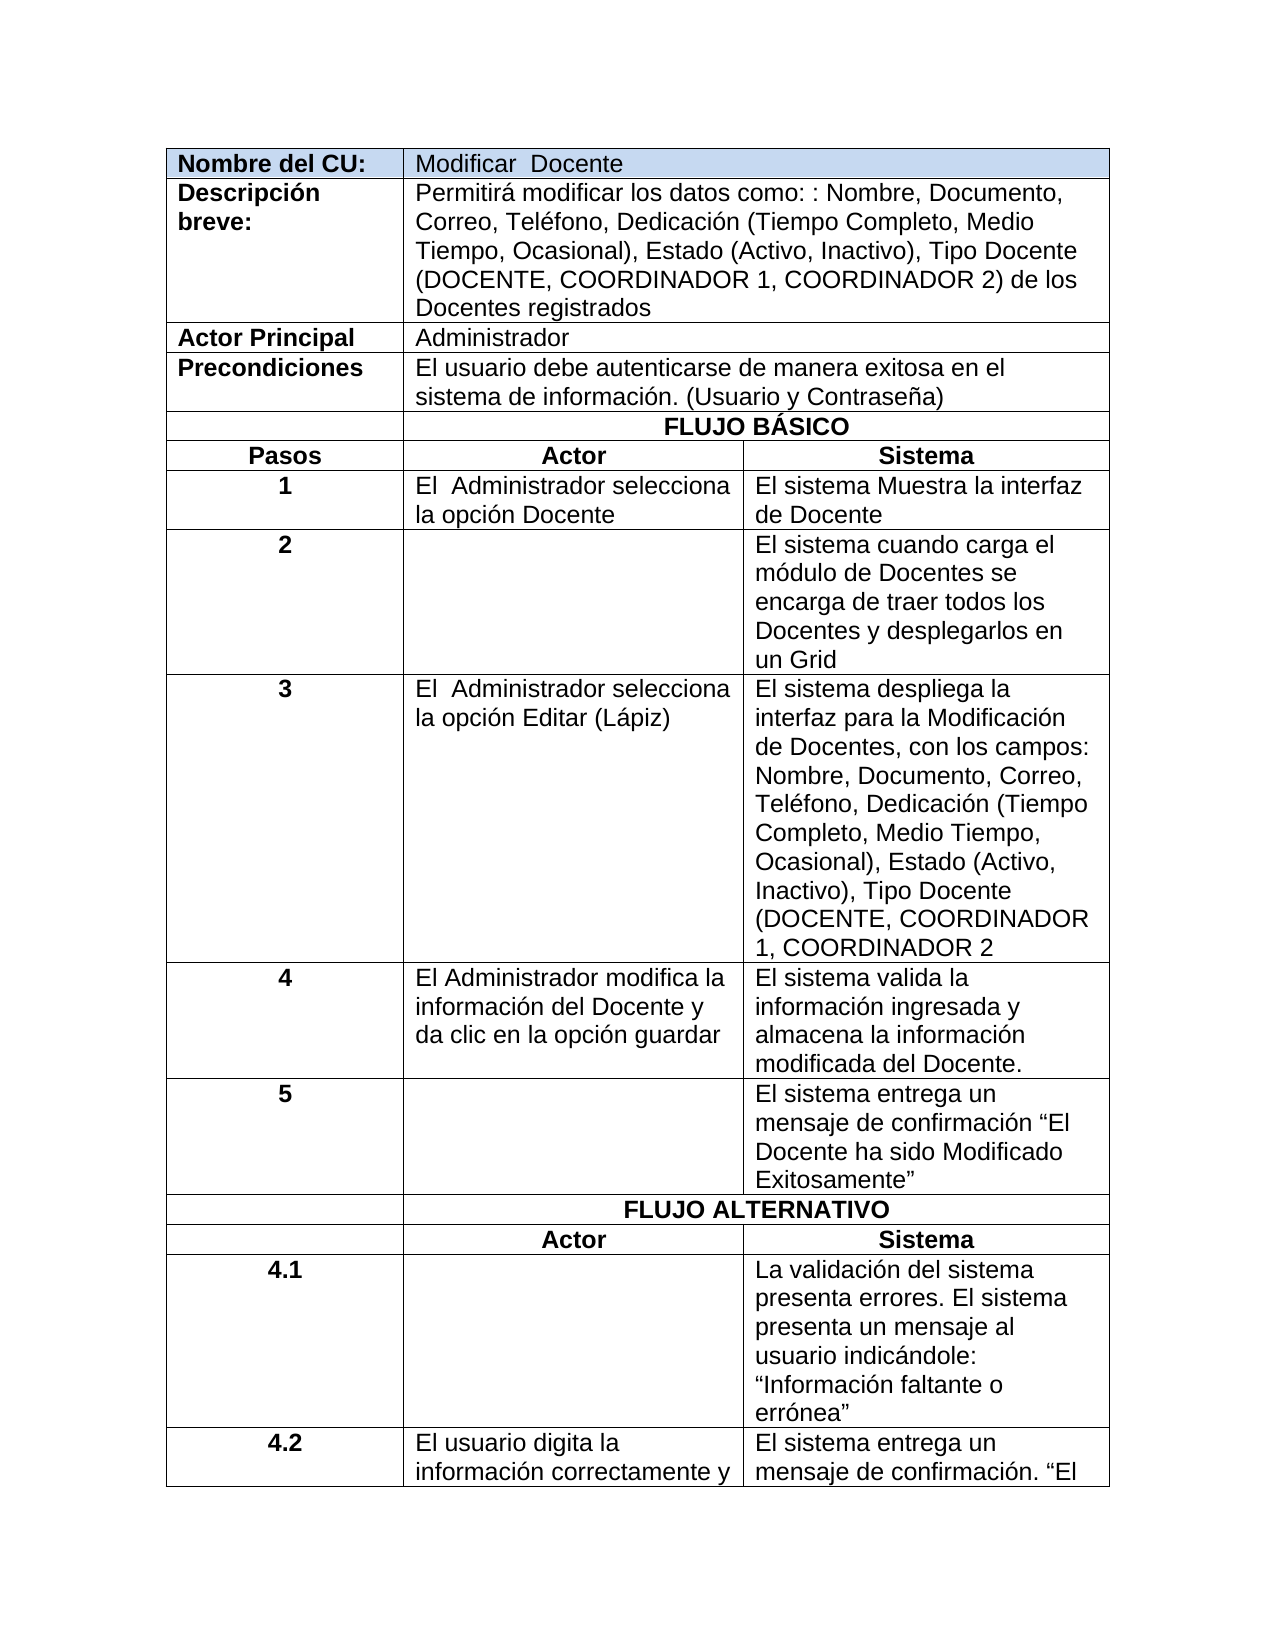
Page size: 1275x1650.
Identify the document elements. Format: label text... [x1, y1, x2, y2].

table_cell 5 [167, 1079, 403, 1194]
table_cell Actor [404, 1225, 743, 1254]
table_cell 1 [167, 471, 403, 529]
table_cell [167, 1225, 403, 1254]
table_cell Pasos [167, 441, 403, 470]
table_cell El sistema Muestra la interfaz de Docente [744, 471, 1109, 529]
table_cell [404, 1428, 743, 1486]
table_cell El sistema valida la información ingresada y almacena la información modificada del Docente. [744, 963, 1109, 1078]
table_cell Administrador [404, 323, 1109, 352]
table_cell El Administrador modifica la información del Docente y da clic en la opción guardar [404, 963, 743, 1078]
table_cell 4 [167, 963, 403, 1078]
table_cell FLUJO ALTERNATIVO [404, 1195, 1109, 1224]
table_cell El usuario debe autenticarse de manera exitosa en el sistema de información. (Usuario y Contraseña) [404, 353, 1109, 411]
table_cell Permitirá modificar los datos como: : Nombre, Documento, Correo, Teléfono, Dedicación (Tiempo Completo, Medio Tiempo, Ocasional), Estado (Activo, Inactivo), Tipo Docente (DOCENTE, COORDINADOR 1, COORDINADOR 2) de los Docentes registrados [404, 179, 1109, 322]
table_cell 2 [167, 530, 403, 673]
table_cell Descripción breve: [167, 179, 403, 322]
table_cell 3 [167, 675, 403, 962]
table_cell Sistema [744, 1225, 1109, 1254]
table_cell El Administrador selecciona la opción Editar (Lápiz) [404, 675, 743, 962]
table_cell [167, 1195, 403, 1224]
table_cell [167, 412, 403, 440]
table_cell El sistema despliega la interfaz para la Modificación de Docentes, con los campos: Nombre, Documento, Correo, Teléfono, Dedicación (Tiempo Completo, Medio Tiempo, Ocasional), Estado (Activo, Inactivo), Tipo Docente (DOCENTE, COORDINADOR 1, COORDINADOR 2 [744, 675, 1109, 962]
table_header Nombre del CU: [167, 149, 403, 177]
table_cell El sistema entrega un mensaje de confirmación “El Docente ha sido Modificado Exitosamente” [744, 1079, 1109, 1194]
table_cell [404, 530, 743, 673]
table_cell FLUJO BÁSICO [404, 412, 1109, 440]
table_cell [404, 1255, 743, 1427]
table_cell El sistema cuando carga el módulo de Docentes se encarga de traer todos los Docentes y desplegarlos en un Grid [744, 530, 1109, 673]
table_cell Actor [404, 441, 743, 470]
table_cell Precondiciones [167, 353, 403, 411]
table_cell Sistema [744, 441, 1109, 470]
table_cell El Administrador selecciona la opción Docente [404, 471, 743, 529]
table_cell [404, 1079, 743, 1194]
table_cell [744, 1428, 1109, 1486]
table_header Modificar Docente [404, 149, 1109, 177]
table_cell 4.2 [167, 1428, 403, 1486]
table_cell 4.1 [167, 1255, 403, 1427]
table_cell Actor Principal [167, 323, 403, 352]
table_cell La validación del sistema presenta errores. El sistema presenta un mensaje al usuario indicándole: “Información faltante o errónea” [744, 1255, 1109, 1427]
